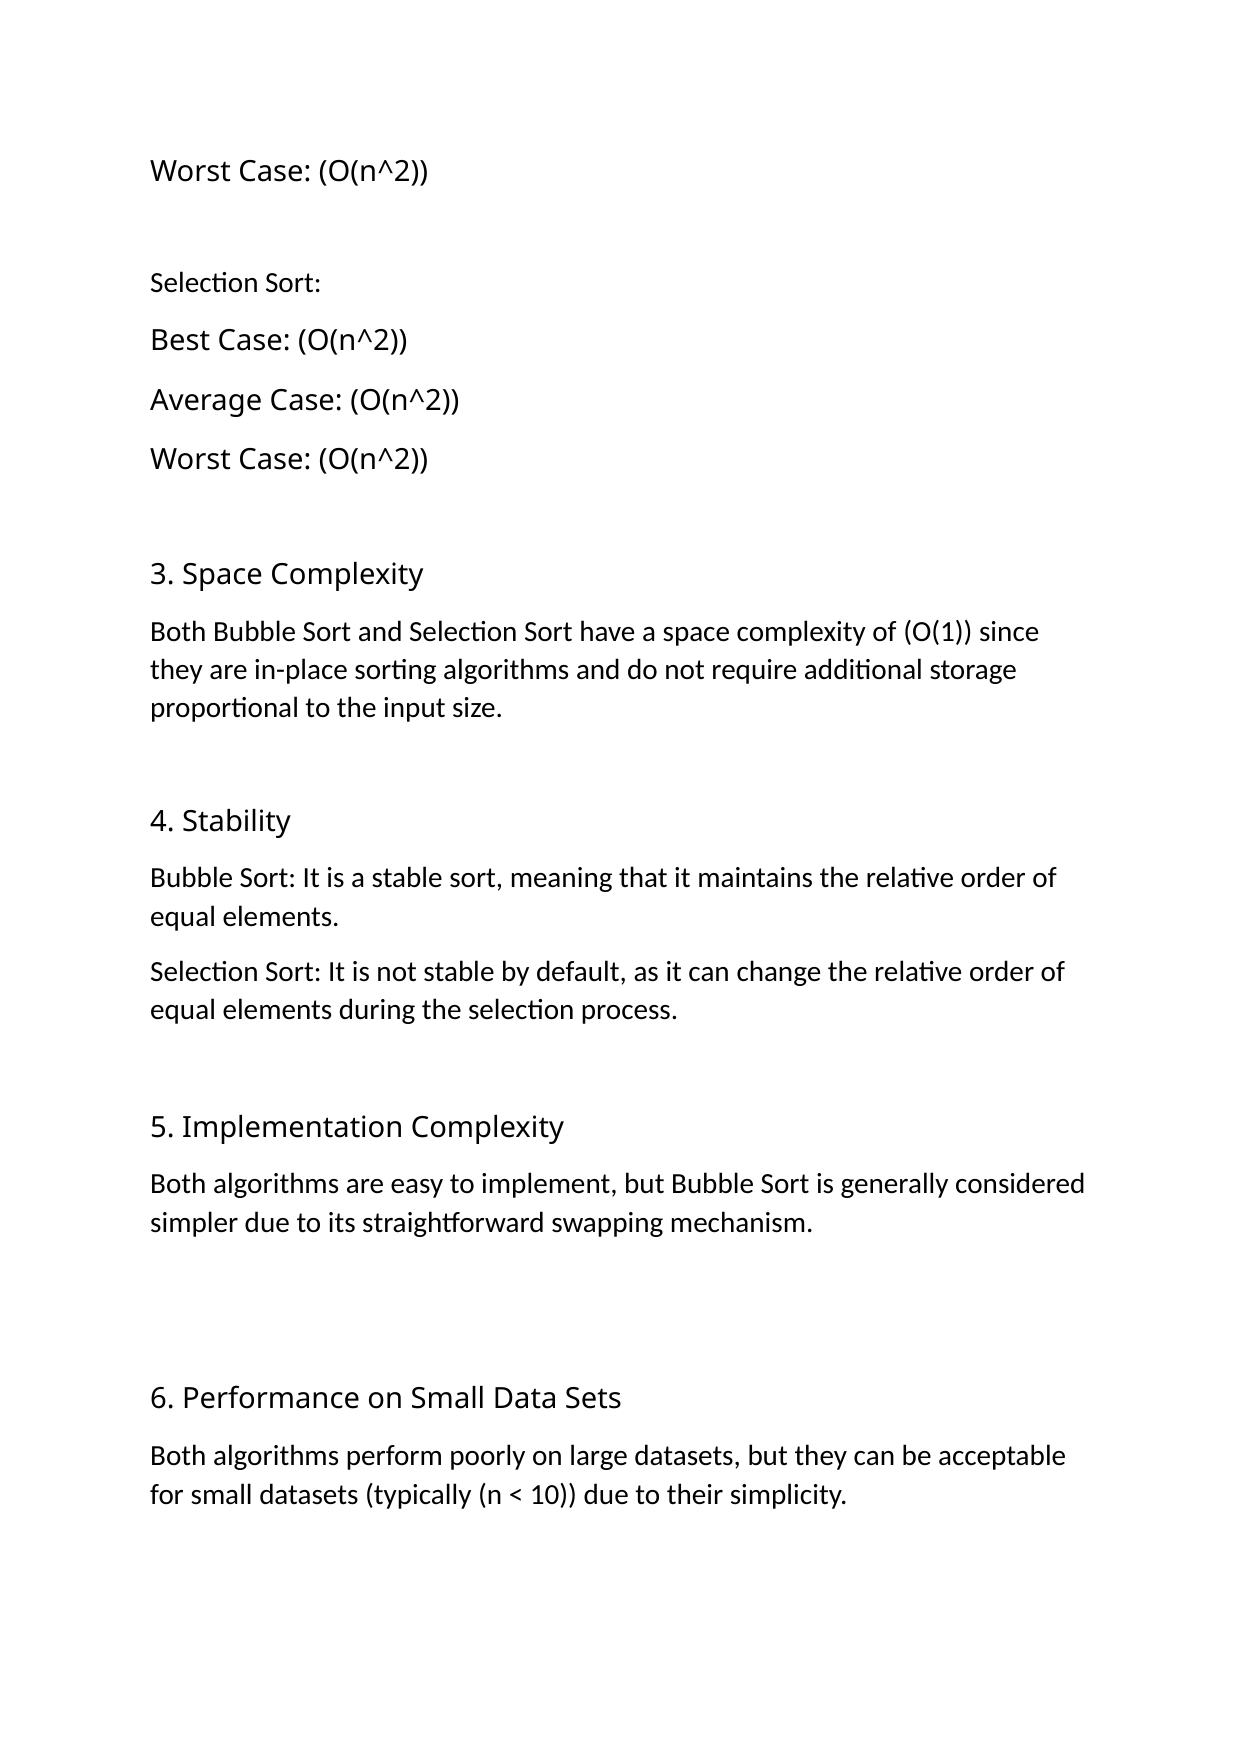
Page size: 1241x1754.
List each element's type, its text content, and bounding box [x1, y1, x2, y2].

text 3. Space Complexity [150, 553, 1090, 593]
text Both algorithms perform poorly on large datasets, but they can be acceptable for small datasets (typically (n < 10)) due to their simplicity. [150, 1437, 1090, 1511]
text Both Bubble Sort and Selection Sort have a space complexity of (O(1)) since they are in-place sorting algorithms and do not require additional storage proportional to the input size. [150, 613, 1090, 725]
text 5. Implementation Complexity [150, 1106, 1090, 1146]
text 6. Performance on Small Data Sets [150, 1378, 1090, 1417]
text Selection Sort: It is not stable by default, as it can change the relative order of equal elements during the selection process. [150, 953, 1090, 1027]
text Both algorithms are easy to implement, but Bubble Sort is generally considered simpler due to its straightforward swapping mechanism. [150, 1165, 1090, 1239]
text Best Case: (O(n^2)) [150, 320, 1090, 359]
text Selection Sort: [150, 264, 1090, 300]
text Bubble Sort: It is a stable sort, meaning that it maintains the relative order of equal elements. [150, 859, 1090, 933]
text 4. Stability [150, 800, 1090, 839]
text Average Case: (O(n^2)) [150, 379, 1090, 419]
text Worst Case: (O(n^2)) [150, 439, 1090, 478]
text Worst Case: (O(n^2)) [150, 150, 1090, 190]
